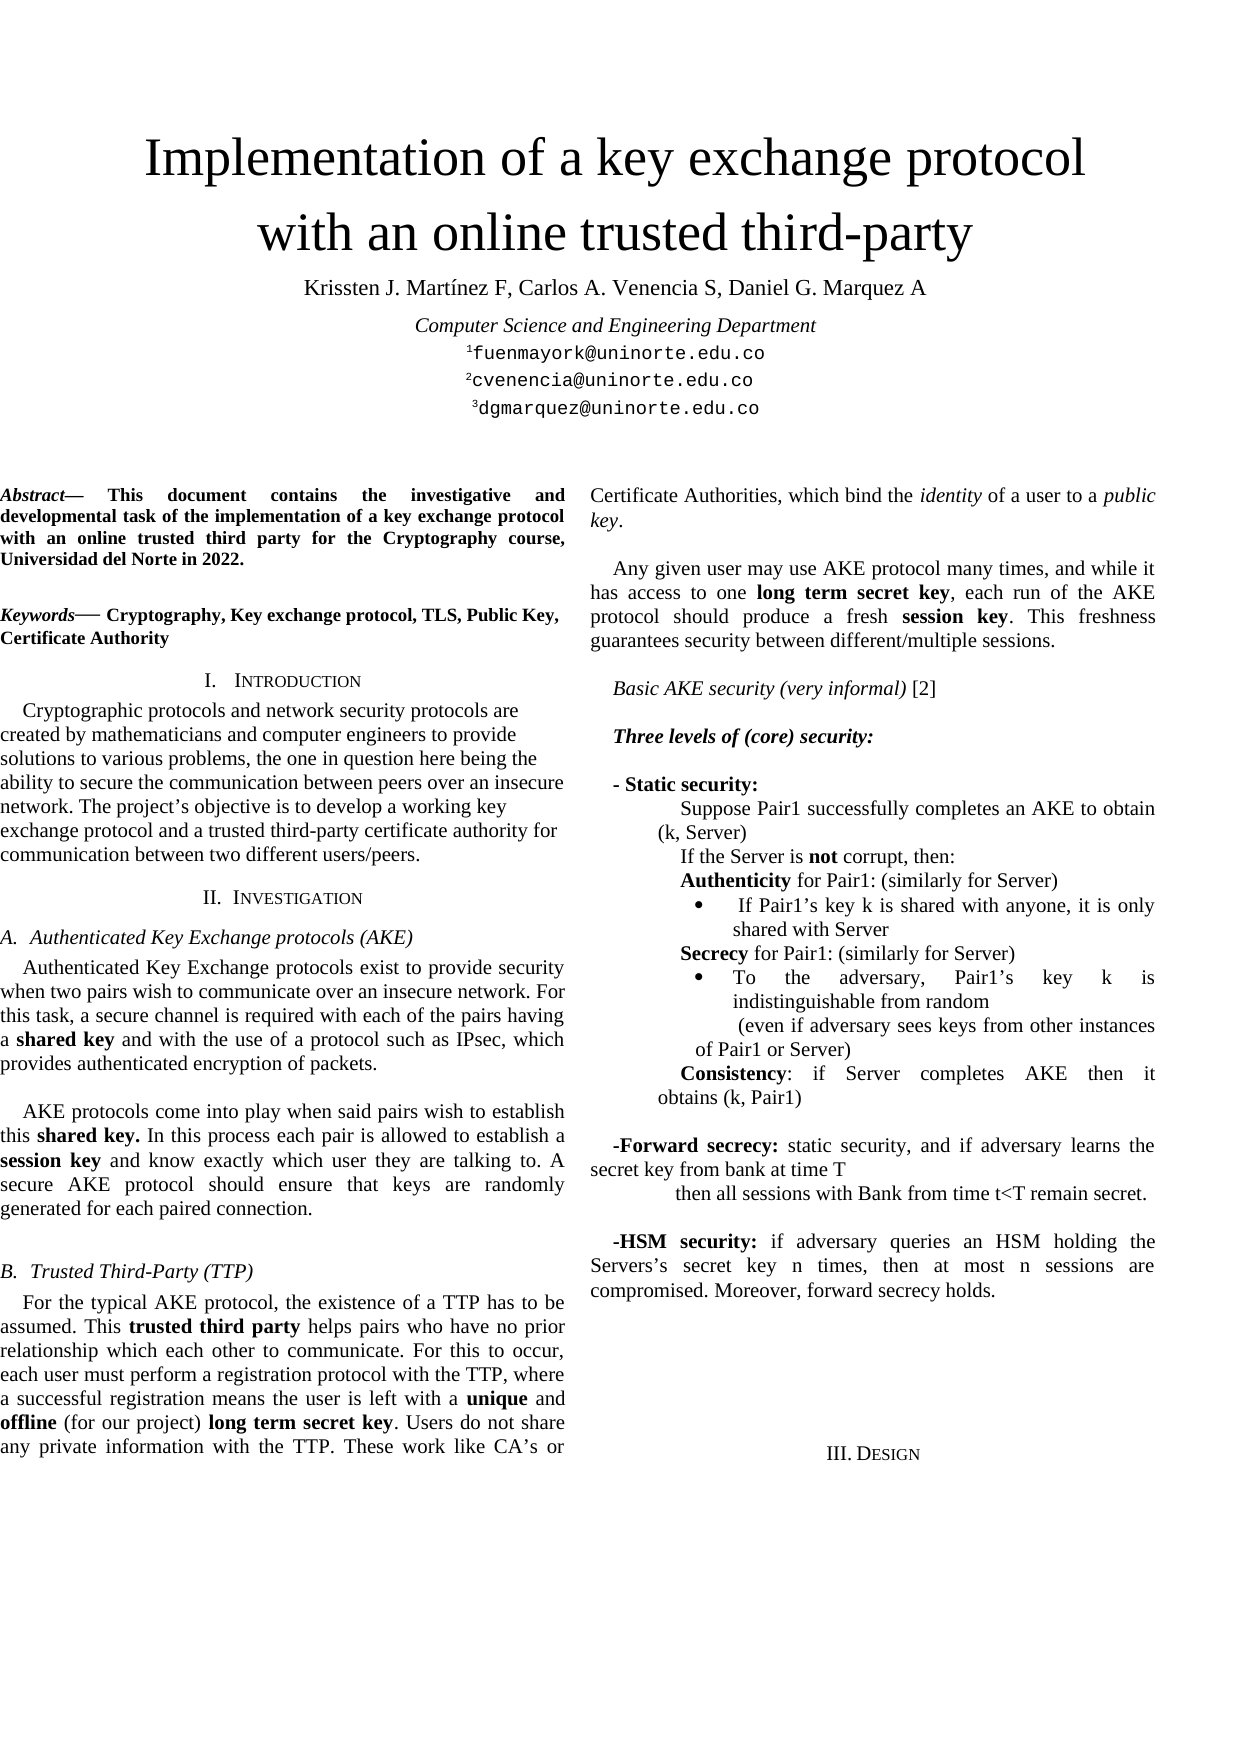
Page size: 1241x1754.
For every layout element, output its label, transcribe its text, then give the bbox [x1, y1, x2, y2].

text Secrecy for Pair1: (similarly for Server) [658, 941, 1156, 965]
text (even if adversary sees keys from other instances of Pair1 or Server) [695, 1013, 1156, 1061]
list If Pair1’s key k is shared with anyone, it is only shared with Server [695, 892, 1156, 941]
text -HSM security: if adversary queries an HSM holding the Servers’s secret key n times, then at most n sessions are compromised. Moreover, forward secrecy holds. [590, 1229, 1156, 1302]
text If the Server is not corrupt, then: [658, 844, 1156, 868]
text Any given user may use AKE protocol many times, and while it has access to one long term secret key, each run of the AKE protocol should produce a fresh session key. This freshness guarantees security between different/multiple sessions. [590, 556, 1156, 652]
text AKE protocols come into play when said pairs wish to establish this shared key. In this process each pair is allowed to establish a session key and know exactly which user they are talking to. A secure AKE protocol should ensure that keys are randomly generated for each paired connection. [0, 1099, 565, 1220]
text Implementation of a key exchange protocol [75, 125, 1156, 187]
text Authenticity for Pair1: (similarly for Server) [658, 868, 1156, 892]
subtitle Introduction [0, 667, 565, 692]
text 2cvenencia@uninorte.edu.co [75, 371, 1156, 392]
text Keywords— Cryptography, Key exchange protocol, TLS, Public Key, Certificate Authority [0, 598, 565, 649]
text Krissten J. Martínez F, Carlos A. Venencia S, Daniel G. Marquez A [75, 274, 1156, 301]
list To the adversary, Pair1’s key k is indistinguishable from random [695, 965, 1156, 1013]
text then all sessions with Bank from time t<T remain secret. [590, 1181, 1156, 1205]
text Consistency: if Server completes AKE then it obtains (k, Pair1) [658, 1061, 1156, 1109]
subtitle Authenticated Key Exchange protocols (AKE) [0, 925, 565, 949]
text Suppose Pair1 successfully completes an AKE to obtain (k, Server) [658, 796, 1156, 844]
text - Static security: [590, 772, 1156, 796]
text For the typical AKE protocol, the existence of a TTP has to be assumed. This trusted third party helps pairs who have no prior relationship which each other to communicate. For this to occur, each user must perform a registration protocol with the TTP, where a successful registration means the user is left with a unique and offline (for our project) long term secret key. Users do not share any private information with the TTP. These work like CA’s or Certificate Authorities, which bind the identity of a user to a public key. [0, 1290, 565, 1458]
text Three levels of (core) security: [590, 724, 1156, 748]
subtitle Design [590, 1441, 1156, 1465]
text -Forward secrecy: static security, and if adversary learns the secret key from bank at time T [590, 1133, 1156, 1181]
subtitle Trusted Third-Party (TTP) [0, 1259, 565, 1283]
text Basic AKE security (very informal) [2] [590, 676, 1156, 700]
text Abstract— This document contains the investigative and developmental task of the implementation of a key exchange protocol with an online trusted third party for the Cryptography course, Universidad del Norte in 2022. [0, 483, 565, 570]
text Computer Science and Engineering Department [75, 313, 1156, 337]
text 1fuenmayork@uninorte.edu.co [75, 343, 1156, 365]
text Cryptographic protocols and network security protocols are created by mathematicians and computer engineers to provide solutions to various problems, the one in question here being the ability to secure the communication between peers over an insecure network. The project’s objective is to develop a working key exchange protocol and a trusted third-party certificate authority for communication between two different users/peers. [0, 698, 565, 866]
text with an online trusted third-party [75, 199, 1156, 262]
text 3dgmarquez@uninorte.edu.co [75, 398, 1156, 420]
text Authenticated Key Exchange protocols exist to provide security when two pairs wish to communicate over an insecure network. For this task, a secure channel is required with each of the pairs having a shared key and with the use of a protocol such as IPsec, which provides authenticated encryption of packets. [0, 955, 565, 1075]
subtitle Investigation [0, 885, 565, 909]
